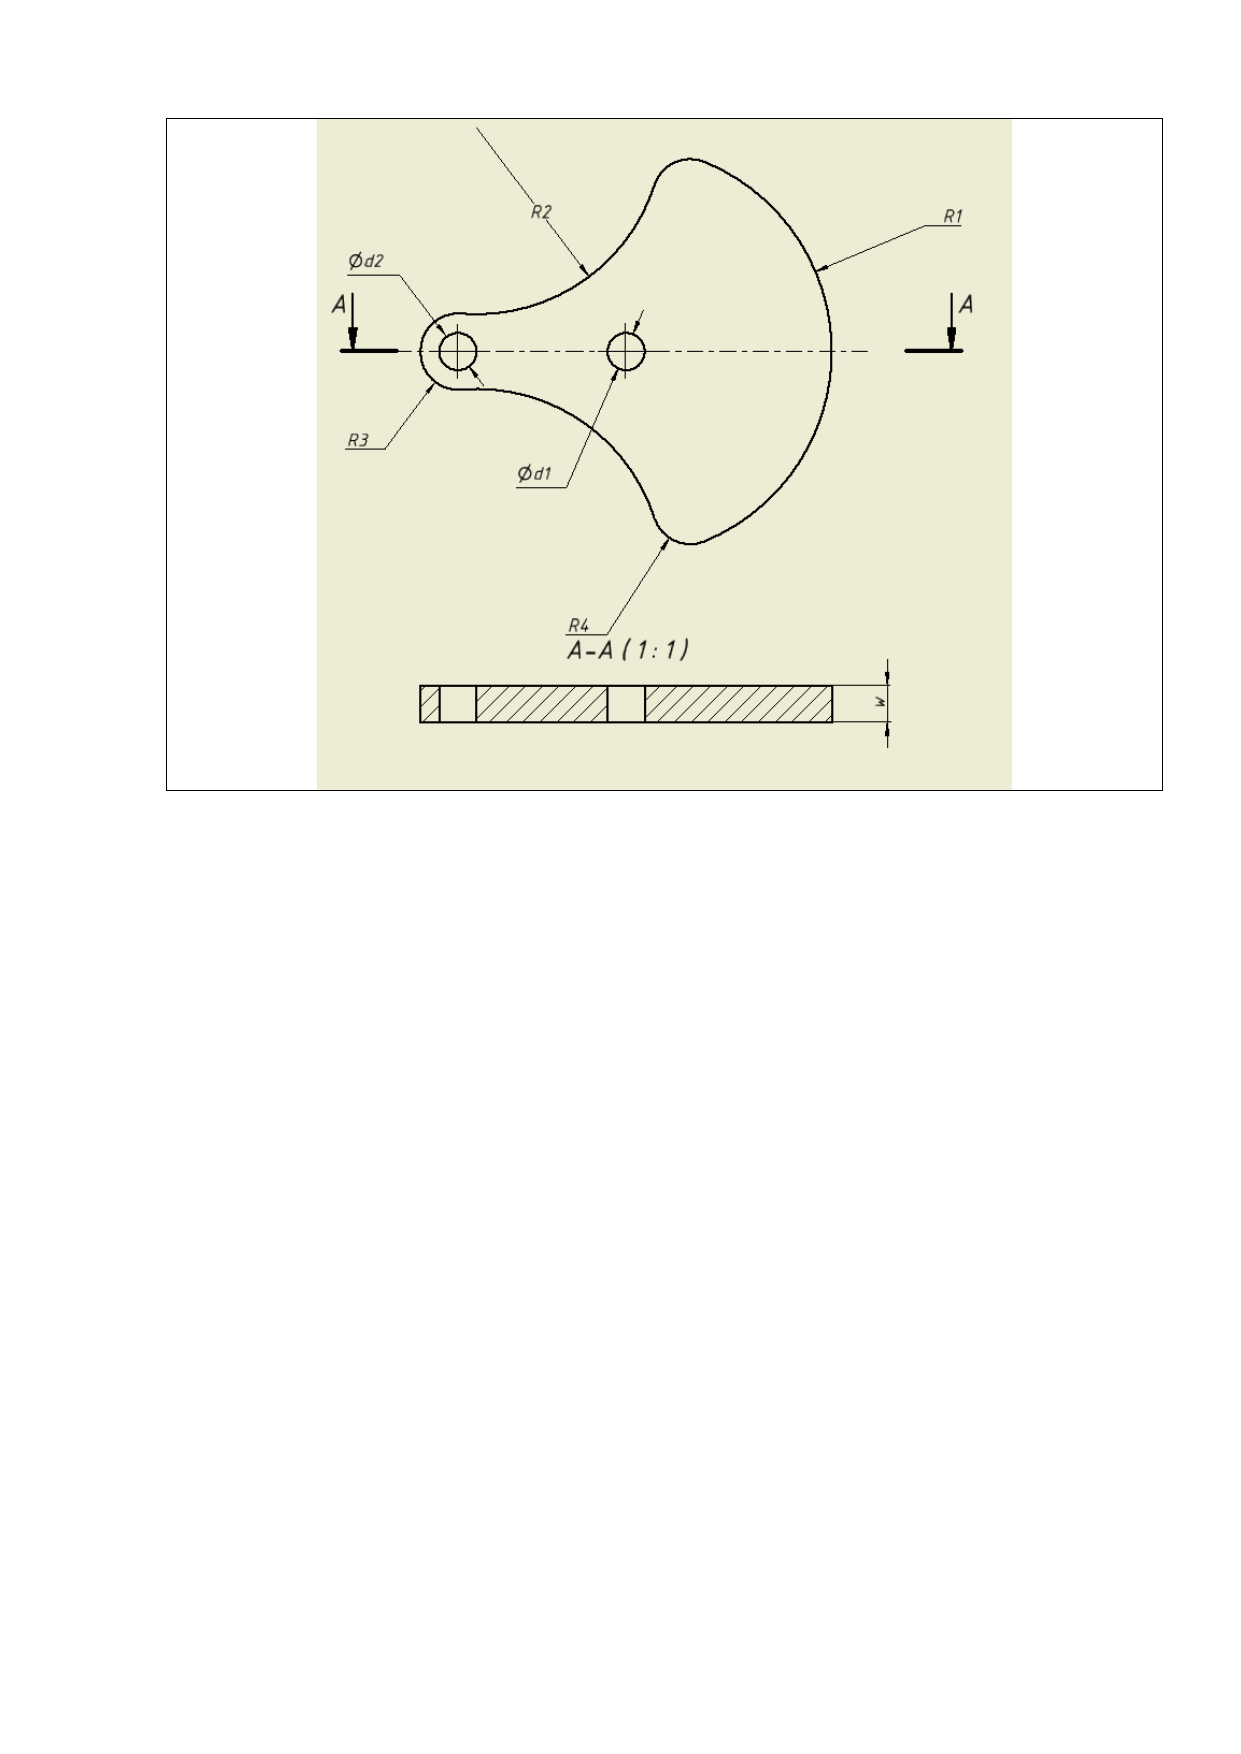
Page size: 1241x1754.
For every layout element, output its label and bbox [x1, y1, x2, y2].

table_cell [1013, 119, 1162, 790]
table_cell [167, 119, 316, 790]
picture [316, 119, 1013, 790]
